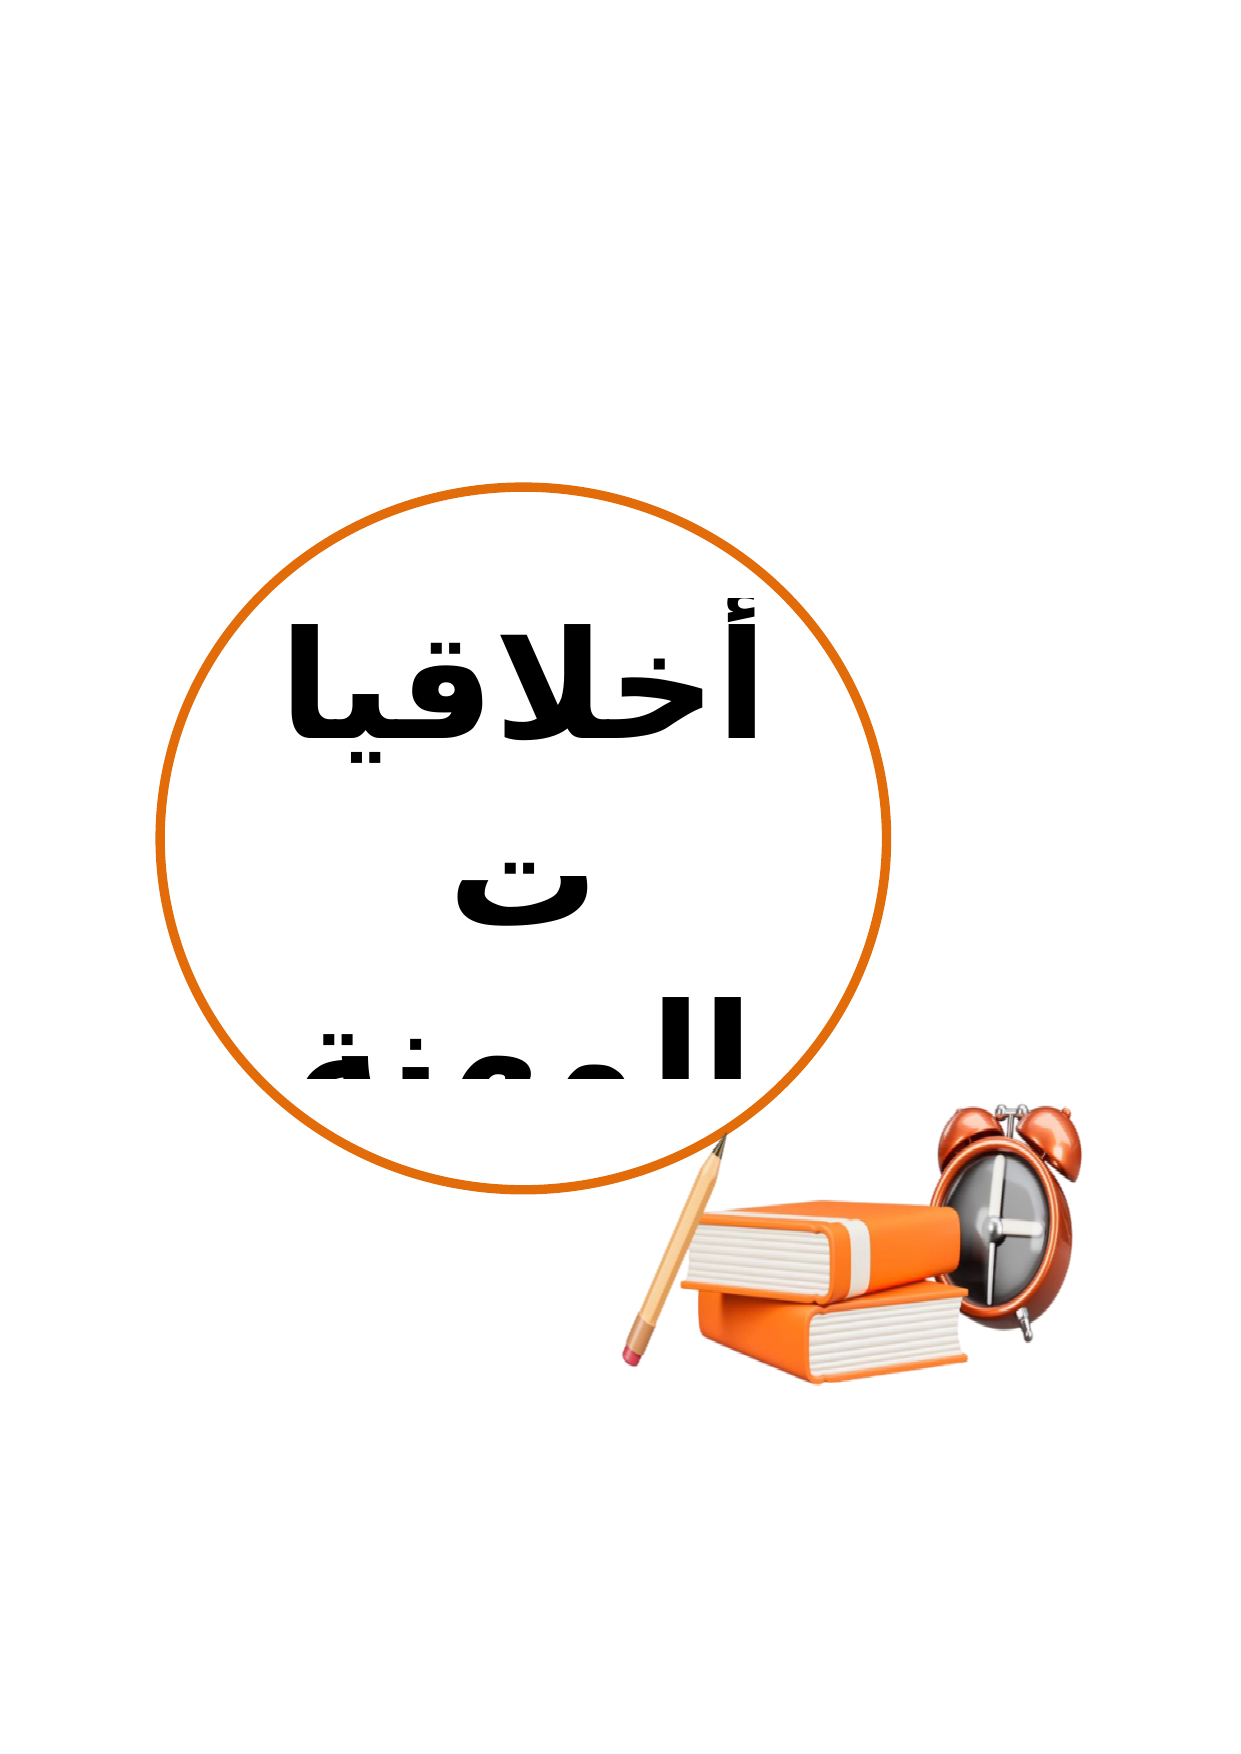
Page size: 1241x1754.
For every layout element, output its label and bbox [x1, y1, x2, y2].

picture [620, 1089, 1084, 1389]
